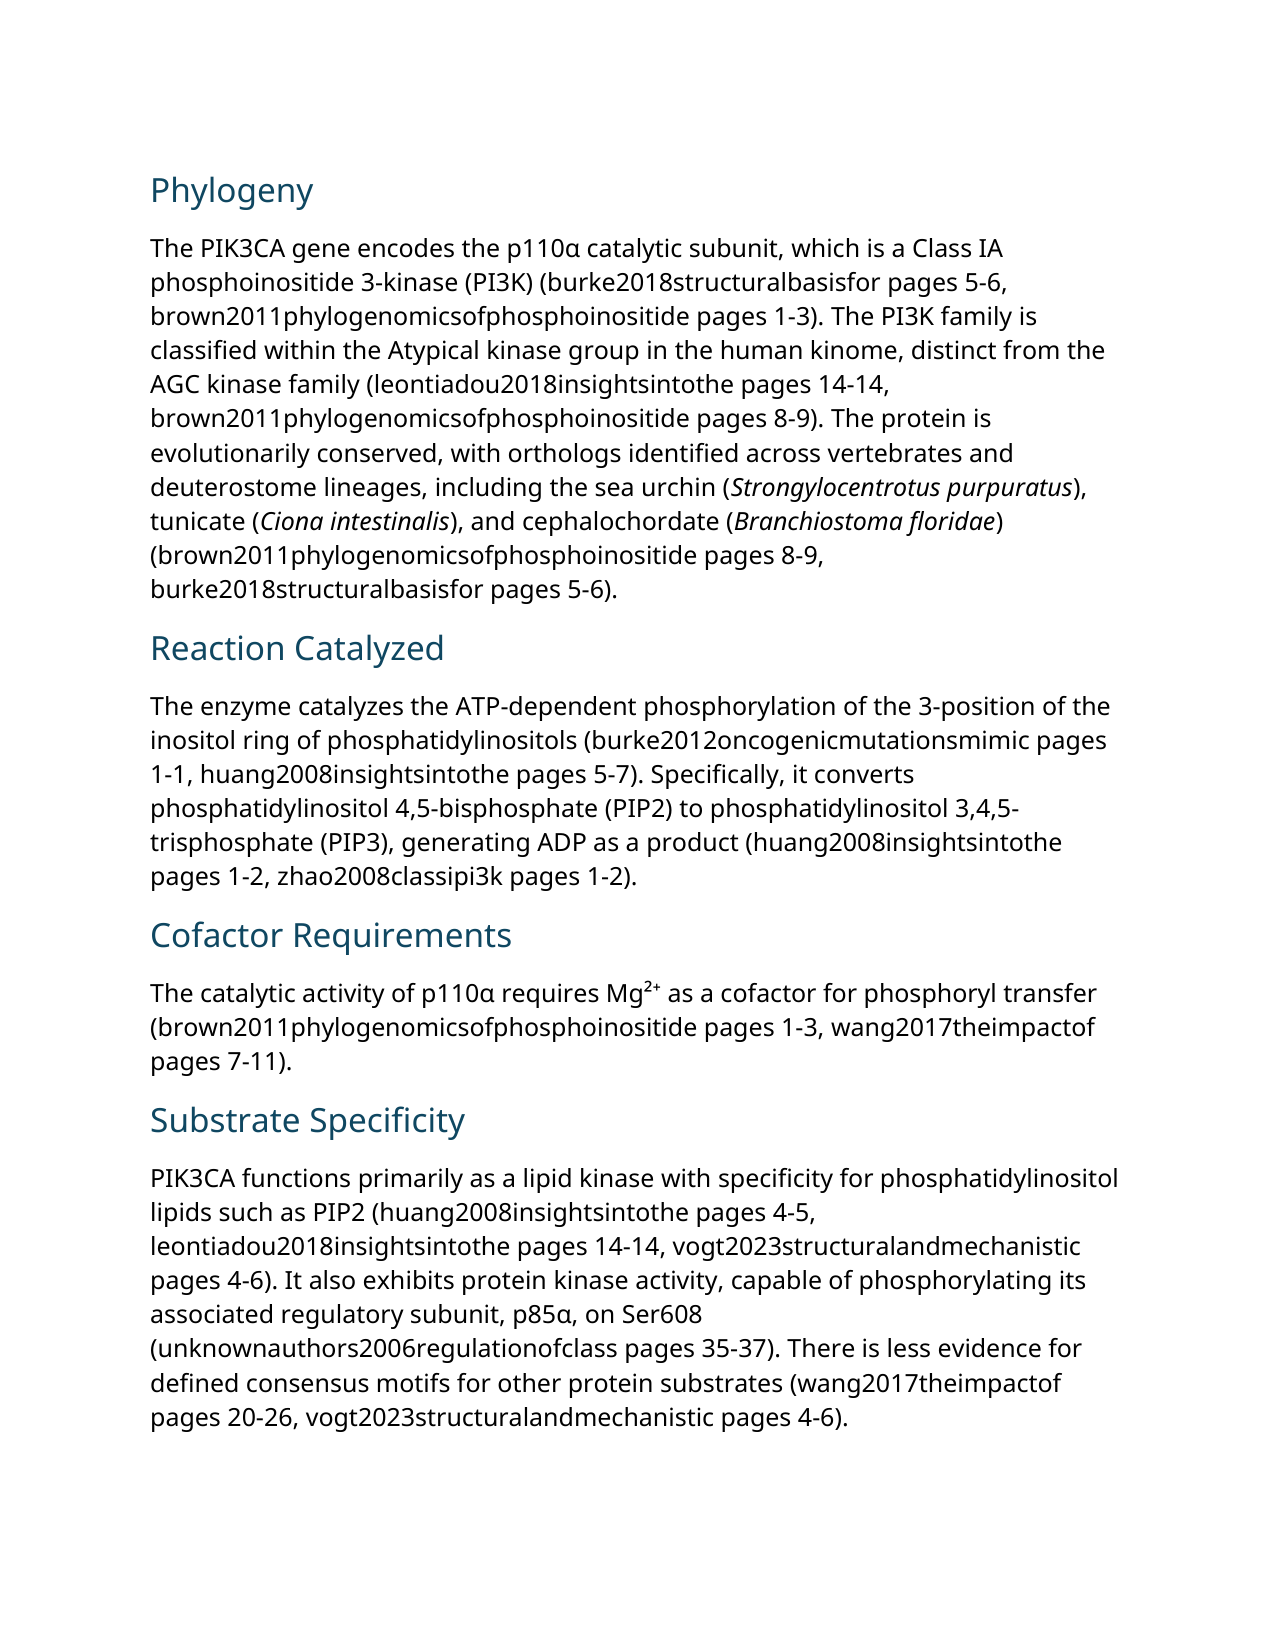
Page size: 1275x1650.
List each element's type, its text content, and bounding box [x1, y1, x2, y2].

text The enzyme catalyzes the ATP-dependent phosphorylation of the 3-position of the inositol ring of phosphatidylinositols (burke2012oncogenicmutationsmimic pages 1-1, huang2008insightsintothe pages 5-7). Specifically, it converts phosphatidylinositol 4,5-bisphosphate (PIP2) to phosphatidylinositol 3,4,5-trisphosphate (PIP3), generating ADP as a product (huang2008insightsintothe pages 1-2, zhao2008classipi3k pages 1-2). [150, 688, 1125, 893]
text PIK3CA functions primarily as a lipid kinase with specificity for phosphatidylinositol lipids such as PIP2 (huang2008insightsintothe pages 4-5, leontiadou2018insightsintothe pages 14-14, vogt2023structuralandmechanistic pages 4-6). It also exhibits protein kinase activity, capable of phosphorylating its associated regulatory subunit, p85α, on Ser608 (unknownauthors2006regulationofclass pages 35-37). There is less evidence for defined consensus motifs for other protein substrates (wang2017theimpactof pages 20-26, vogt2023structuralandmechanistic pages 4-6). [150, 1161, 1125, 1433]
subtitle Phylogeny [150, 167, 1125, 212]
text The catalytic activity of p110α requires Mg²⁺ as a cofactor for phosphoryl transfer (brown2011phylogenomicsofphosphoinositide pages 1-3, wang2017theimpactof pages 7-11). [150, 976, 1125, 1078]
subtitle Cofactor Requirements [150, 912, 1125, 957]
subtitle Substrate Specificity [150, 1097, 1125, 1142]
subtitle Reaction Catalyzed [150, 624, 1125, 670]
text The PIK3CA gene encodes the p110α catalytic subunit, which is a Class IA phosphoinositide 3-kinase (PI3K) (burke2018structuralbasisfor pages 5-6, brown2011phylogenomicsofphosphoinositide pages 1-3). The PI3K family is classified within the Atypical kinase group in the human kinome, distinct from the AGC kinase family (leontiadou2018insightsintothe pages 14-14, brown2011phylogenomicsofphosphoinositide pages 8-9). The protein is evolutionarily conserved, with orthologs identified across vertebrates and deuterostome lineages, including the sea urchin (Strongylocentrotus purpuratus), tunicate (Ciona intestinalis), and cephalochordate (Branchiostoma floridae) (brown2011phylogenomicsofphosphoinositide pages 8-9, burke2018structuralbasisfor pages 5-6). [150, 231, 1125, 606]
